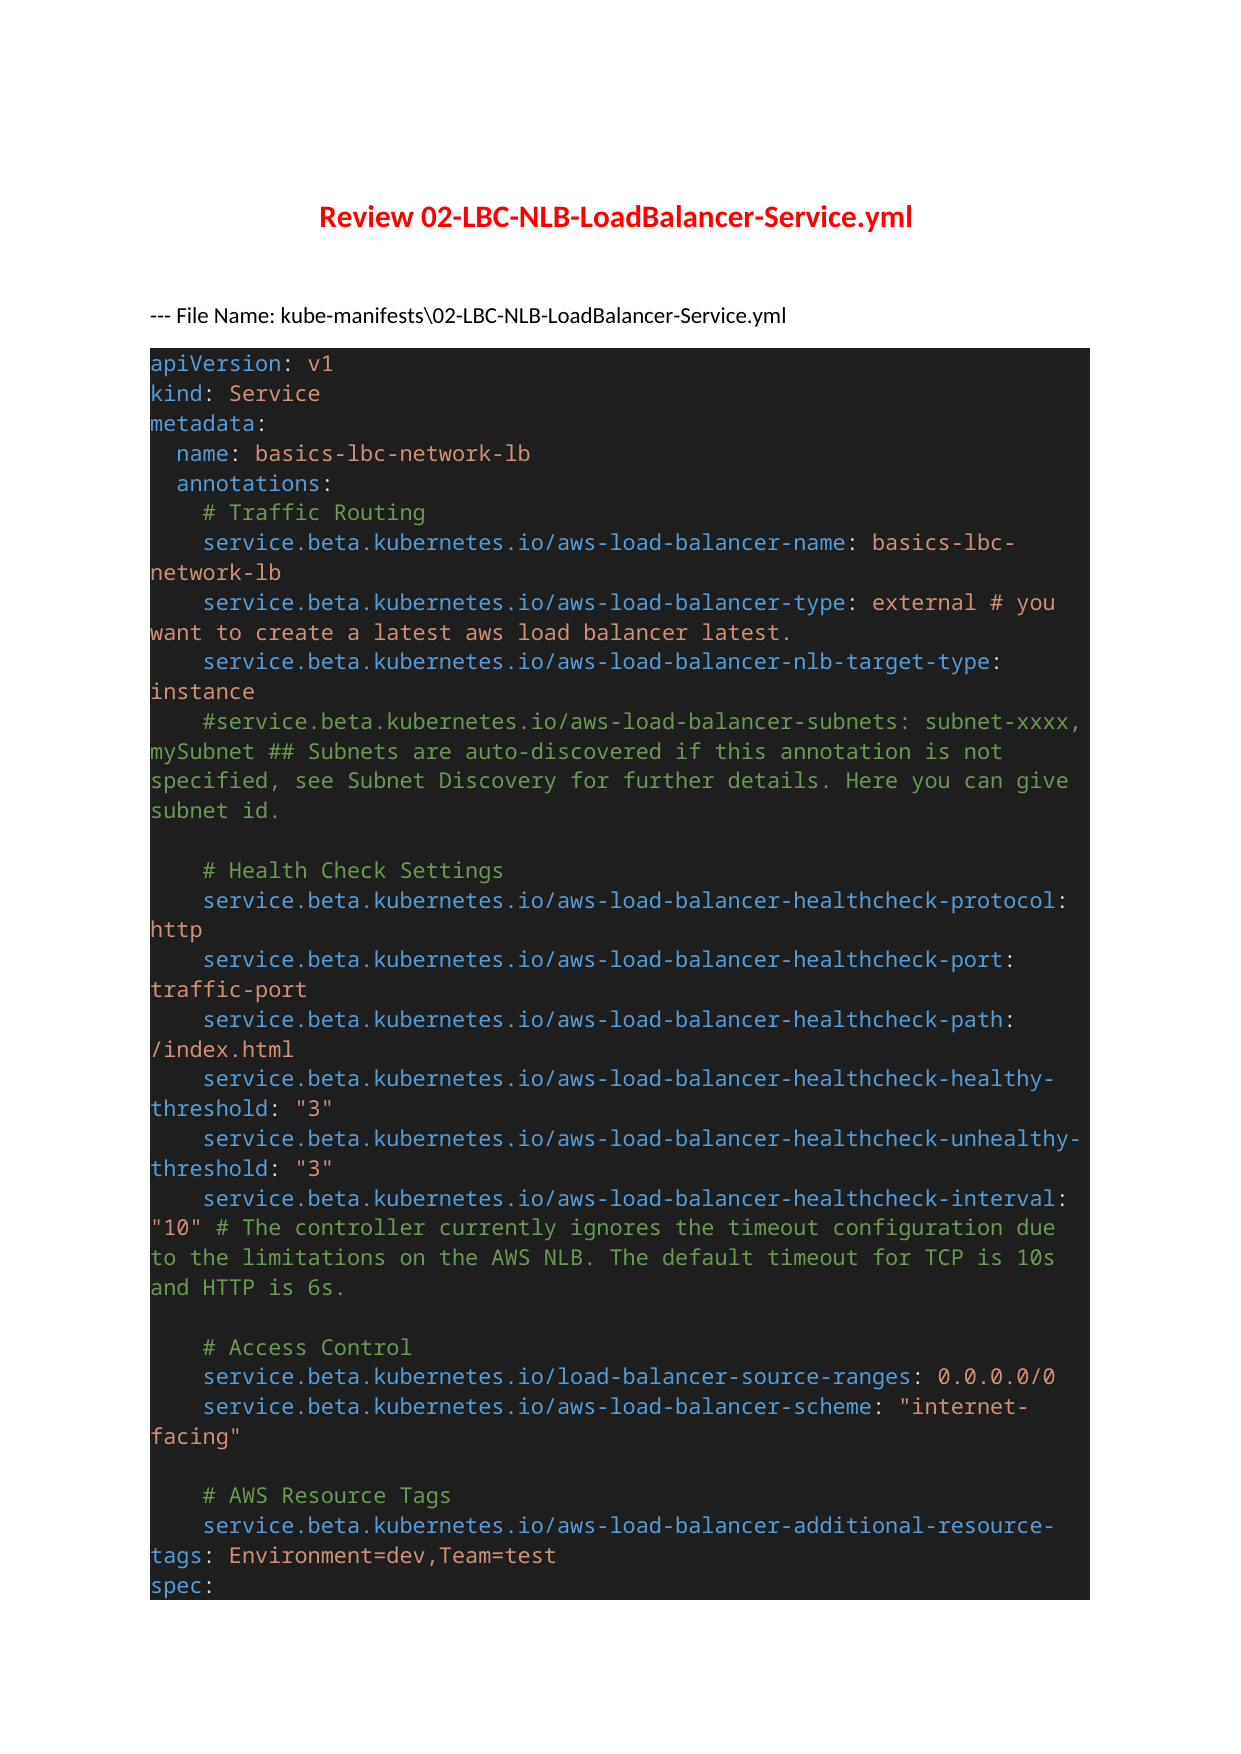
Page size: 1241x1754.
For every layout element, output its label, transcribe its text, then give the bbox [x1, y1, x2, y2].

text service.beta.kubernetes.io/aws-load-balancer-healthcheck-path: /index.html [150, 1004, 1090, 1063]
text # Traffic Routing [150, 497, 1090, 527]
text #service.beta.kubernetes.io/aws-load-balancer-subnets: subnet-xxxx, mySubnet ## Subnets are auto-discovered if this annotation is not specified, see Subnet Discovery for further details. Here you can give subnet id. [150, 706, 1090, 825]
text spec: [150, 1570, 1090, 1600]
text # AWS Resource Tags [150, 1481, 1090, 1510]
text service.beta.kubernetes.io/aws-load-balancer-healthcheck-healthy-threshold: "3" [150, 1063, 1090, 1123]
text service.beta.kubernetes.io/aws-load-balancer-additional-resource-tags: Environment=dev,Team=test [150, 1510, 1090, 1570]
text metadata: [150, 408, 1090, 438]
text service.beta.kubernetes.io/aws-load-balancer-nlb-target-type: instance [150, 646, 1090, 706]
text service.beta.kubernetes.io/aws-load-balancer-scheme: "internet-facing" [150, 1391, 1090, 1451]
text --- File Name: kube-manifests\02-LBC-NLB-LoadBalancer-Service.yml [150, 302, 1090, 329]
text apiVersion: v1 [150, 348, 1090, 378]
text service.beta.kubernetes.io/aws-load-balancer-healthcheck-unhealthy-threshold: "3" [150, 1123, 1090, 1183]
text # Access Control [150, 1332, 1090, 1361]
text Review 02-LBC-NLB-LoadBalancer-Service.yml [150, 197, 1090, 235]
text name: basics-lbc-network-lb [150, 438, 1090, 468]
text kind: Service [150, 378, 1090, 408]
text # Health Check Settings [150, 855, 1090, 885]
text service.beta.kubernetes.io/aws-load-balancer-name: basics-lbc-network-lb [150, 527, 1090, 587]
text service.beta.kubernetes.io/aws-load-balancer-healthcheck-port: traffic-port [150, 944, 1090, 1004]
text service.beta.kubernetes.io/aws-load-balancer-healthcheck-protocol: http [150, 885, 1090, 944]
text service.beta.kubernetes.io/aws-load-balancer-healthcheck-interval: "10" # The controller currently ignores the timeout configuration due to the limitations on the AWS NLB. The default timeout for TCP is 10s and HTTP is 6s. [150, 1183, 1090, 1302]
text service.beta.kubernetes.io/aws-load-balancer-type: external # you want to create a latest aws load balancer latest. [150, 587, 1090, 646]
text service.beta.kubernetes.io/load-balancer-source-ranges: 0.0.0.0/0 [150, 1361, 1090, 1391]
text annotations: [150, 468, 1090, 497]
